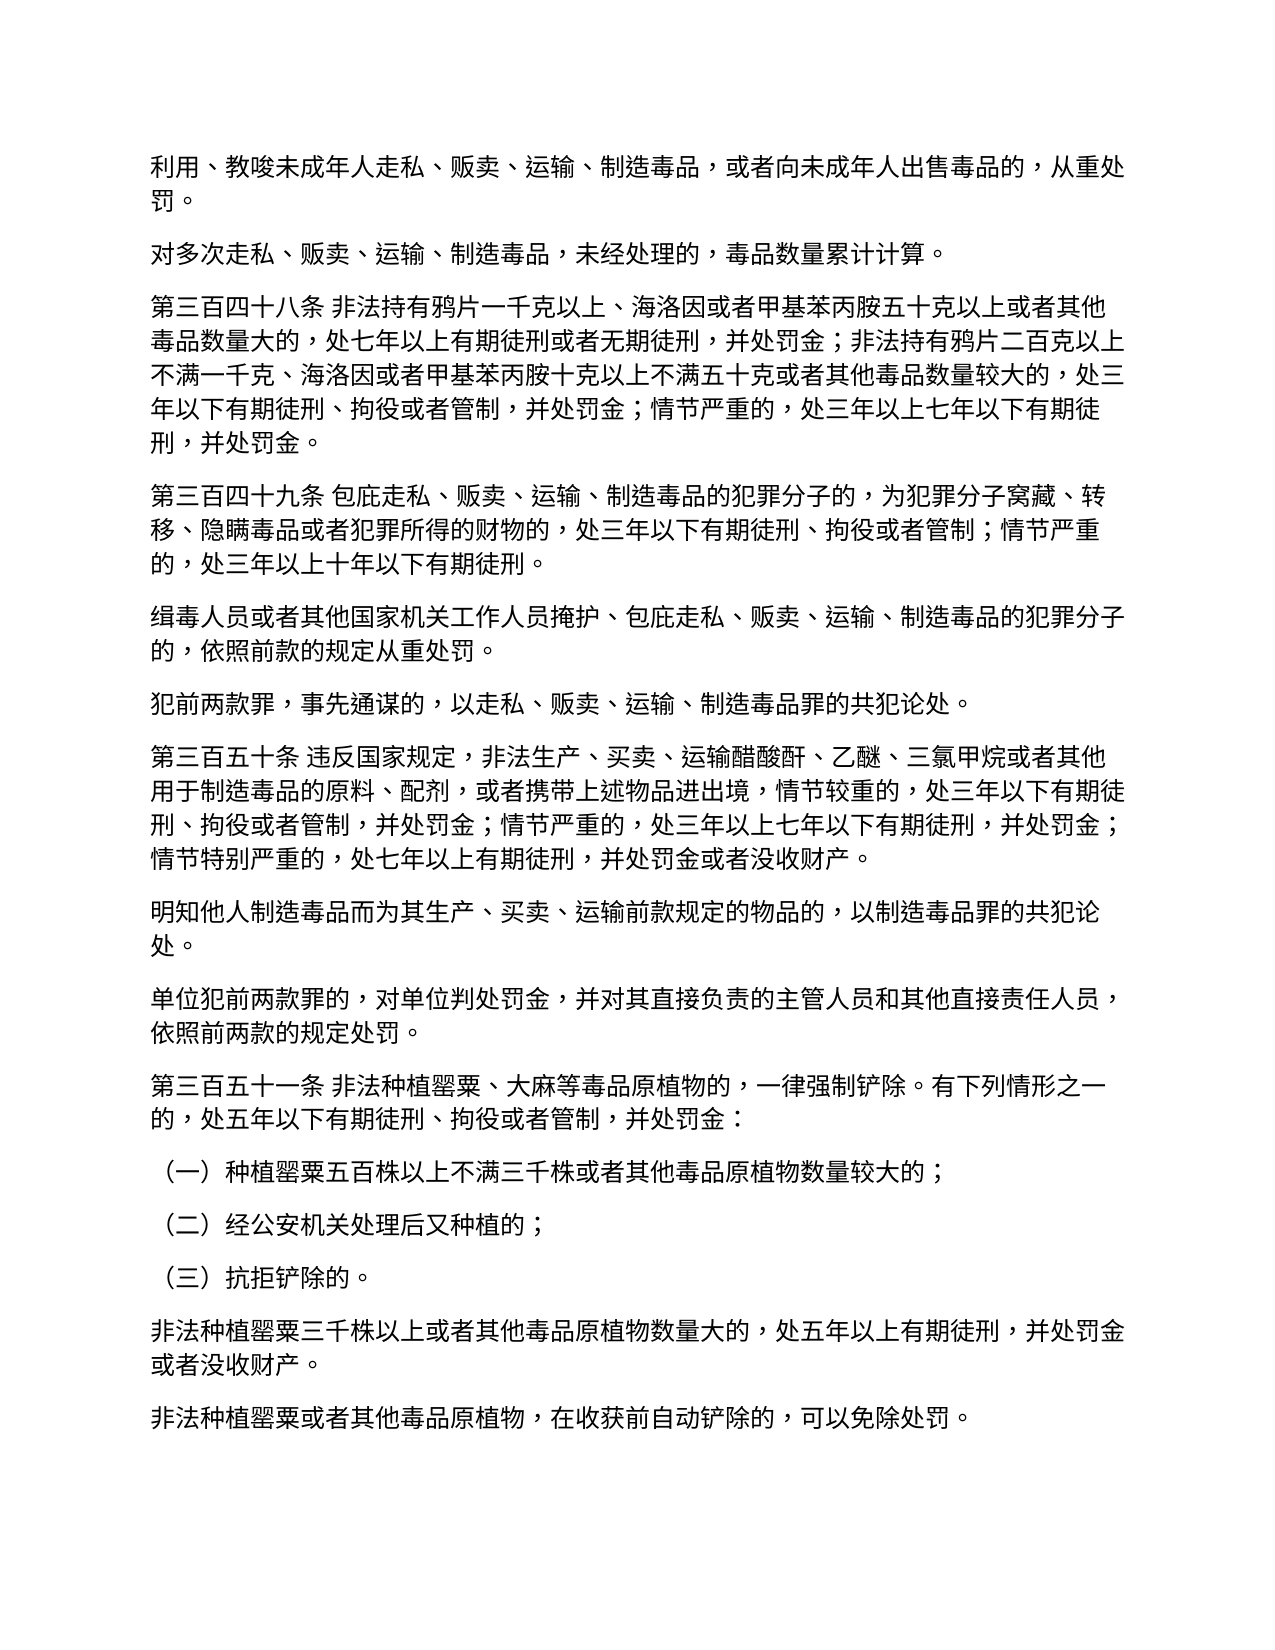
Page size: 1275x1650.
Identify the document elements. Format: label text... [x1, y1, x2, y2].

text 犯前两款罪，事先通谋的，以走私、贩卖、运输、制造毒品罪的共犯论处。 [150, 687, 1125, 721]
text 利用、教唆未成年人走私、贩卖、运输、制造毒品，或者向未成年人出售毒品的，从重处罚。 [150, 150, 1125, 218]
text 缉毒人员或者其他国家机关工作人员掩护、包庇走私、贩卖、运输、制造毒品的犯罪分子的，依照前款的规定从重处罚。 [150, 600, 1125, 668]
text 明知他人制造毒品而为其生产、买卖、运输前款规定的物品的，以制造毒品罪的共犯论处。 [150, 894, 1125, 962]
text （一）种植罂粟五百株以上不满三千株或者其他毒品原植物数量较大的； [150, 1155, 1125, 1189]
text 非法种植罂粟或者其他毒品原植物，在收获前自动铲除的，可以免除处罚。 [150, 1400, 1125, 1434]
text 非法种植罂粟三千株以上或者其他毒品原植物数量大的，处五年以上有期徒刑，并处罚金或者没收财产。 [150, 1313, 1125, 1382]
text 对多次走私、贩卖、运输、制造毒品，未经处理的，毒品数量累计计算。 [150, 237, 1125, 271]
text 第三百四十八条 非法持有鸦片一千克以上、海洛因或者甲基苯丙胺五十克以上或者其他毒品数量大的，处七年以上有期徒刑或者无期徒刑，并处罚金；非法持有鸦片二百克以上不满一千克、海洛因或者甲基苯丙胺十克以上不满五十克或者其他毒品数量较大的，处三年以下有期徒刑、拘役或者管制，并处罚金；情节严重的，处三年以上七年以下有期徒刑，并处罚金。 [150, 290, 1125, 460]
text 第三百五十条 违反国家规定，非法生产、买卖、运输醋酸酐、乙醚、三氯甲烷或者其他用于制造毒品的原料、配剂，或者携带上述物品进出境，情节较重的，处三年以下有期徒刑、拘役或者管制，并处罚金；情节严重的，处三年以上七年以下有期徒刑，并处罚金；情节特别严重的，处七年以上有期徒刑，并处罚金或者没收财产。 [150, 739, 1125, 876]
text 单位犯前两款罪的，对单位判处罚金，并对其直接负责的主管人员和其他直接责任人员，依照前两款的规定处罚。 [150, 981, 1125, 1049]
text 第三百五十一条 非法种植罂粟、大麻等毒品原植物的，一律强制铲除。有下列情形之一的，处五年以下有期徒刑、拘役或者管制，并处罚金： [150, 1068, 1125, 1136]
text 第三百四十九条 包庇走私、贩卖、运输、制造毒品的犯罪分子的，为犯罪分子窝藏、转移、隐瞒毒品或者犯罪所得的财物的，处三年以下有期徒刑、拘役或者管制；情节严重的，处三年以上十年以下有期徒刑。 [150, 479, 1125, 581]
text （三）抗拒铲除的。 [150, 1261, 1125, 1295]
text （二）经公安机关处理后又种植的； [150, 1208, 1125, 1242]
